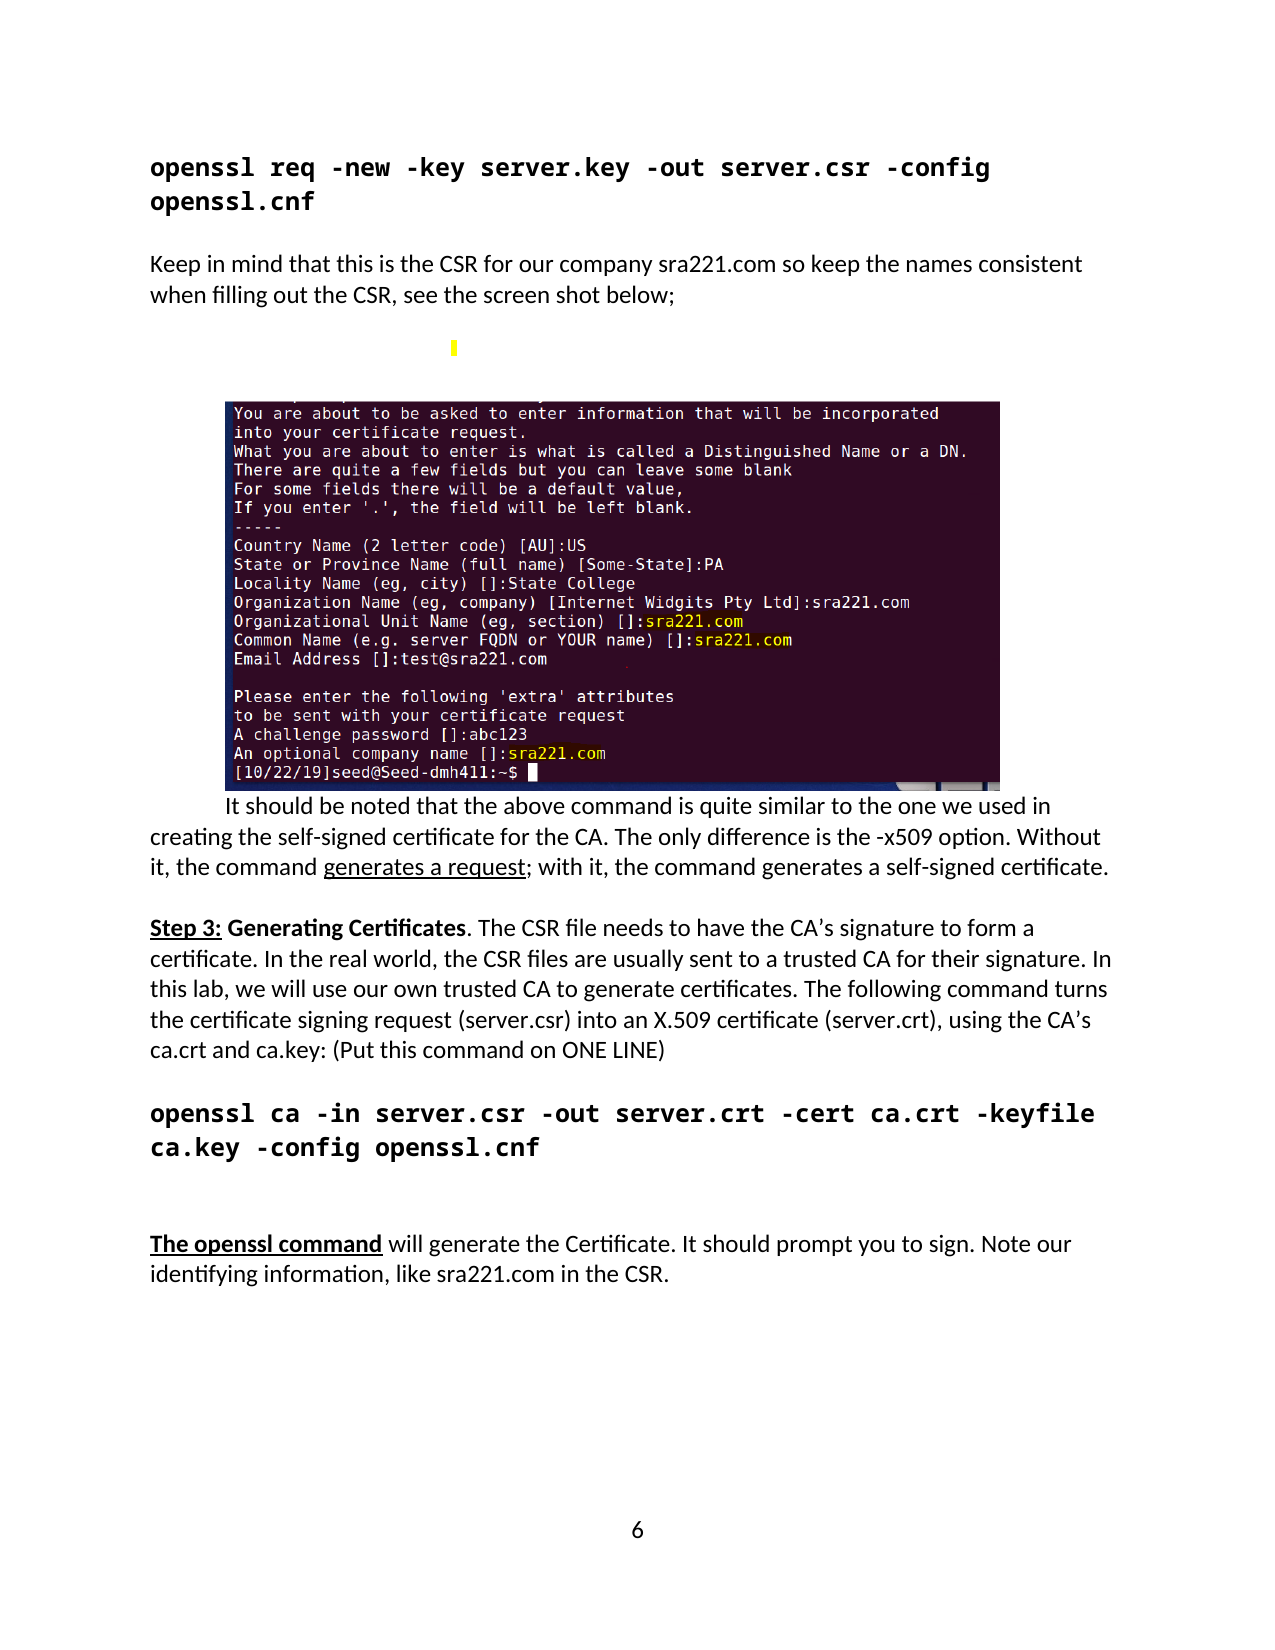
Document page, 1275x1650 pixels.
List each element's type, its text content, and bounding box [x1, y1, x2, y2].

picture [225, 340, 1000, 791]
text openssl ca -in server.csr -out server.crt -cert ca.crt -keyfile ca.key -config openssl.cnf [150, 1095, 1125, 1163]
text openssl req -new -key server.key -out server.csr -config openssl.cnf [150, 150, 1125, 218]
text It should be noted that the above command is quite similar to the one we used in creating the self-signed certificate for the CA. The only difference is the -x509 option. Without it, the command generates a request; with it, the command generates a self-signed certificate. [150, 790, 1125, 882]
text Keep in mind that this is the CSR for our company sra221.com so keep the names consistent when filling out the CSR, see the screen shot below; [150, 249, 1125, 310]
text Step 3: Generating Certificates. The CSR file needs to have the CA’s signature to form a certificate. In the real world, the CSR files are usually sent to a trusted CA for their signature. In this lab, we will use our own trusted CA to generate certificates. The following command turns the certificate signing request (server.csr) into an X.509 certificate (server.crt), using the CA’s ca.crt and ca.key: (Put this command on ONE LINE) [150, 912, 1125, 1065]
text The openssl command will generate the Certificate. It should prompt you to sign. Note our identifying information, like sra221.com in the CSR. [150, 1228, 1125, 1289]
